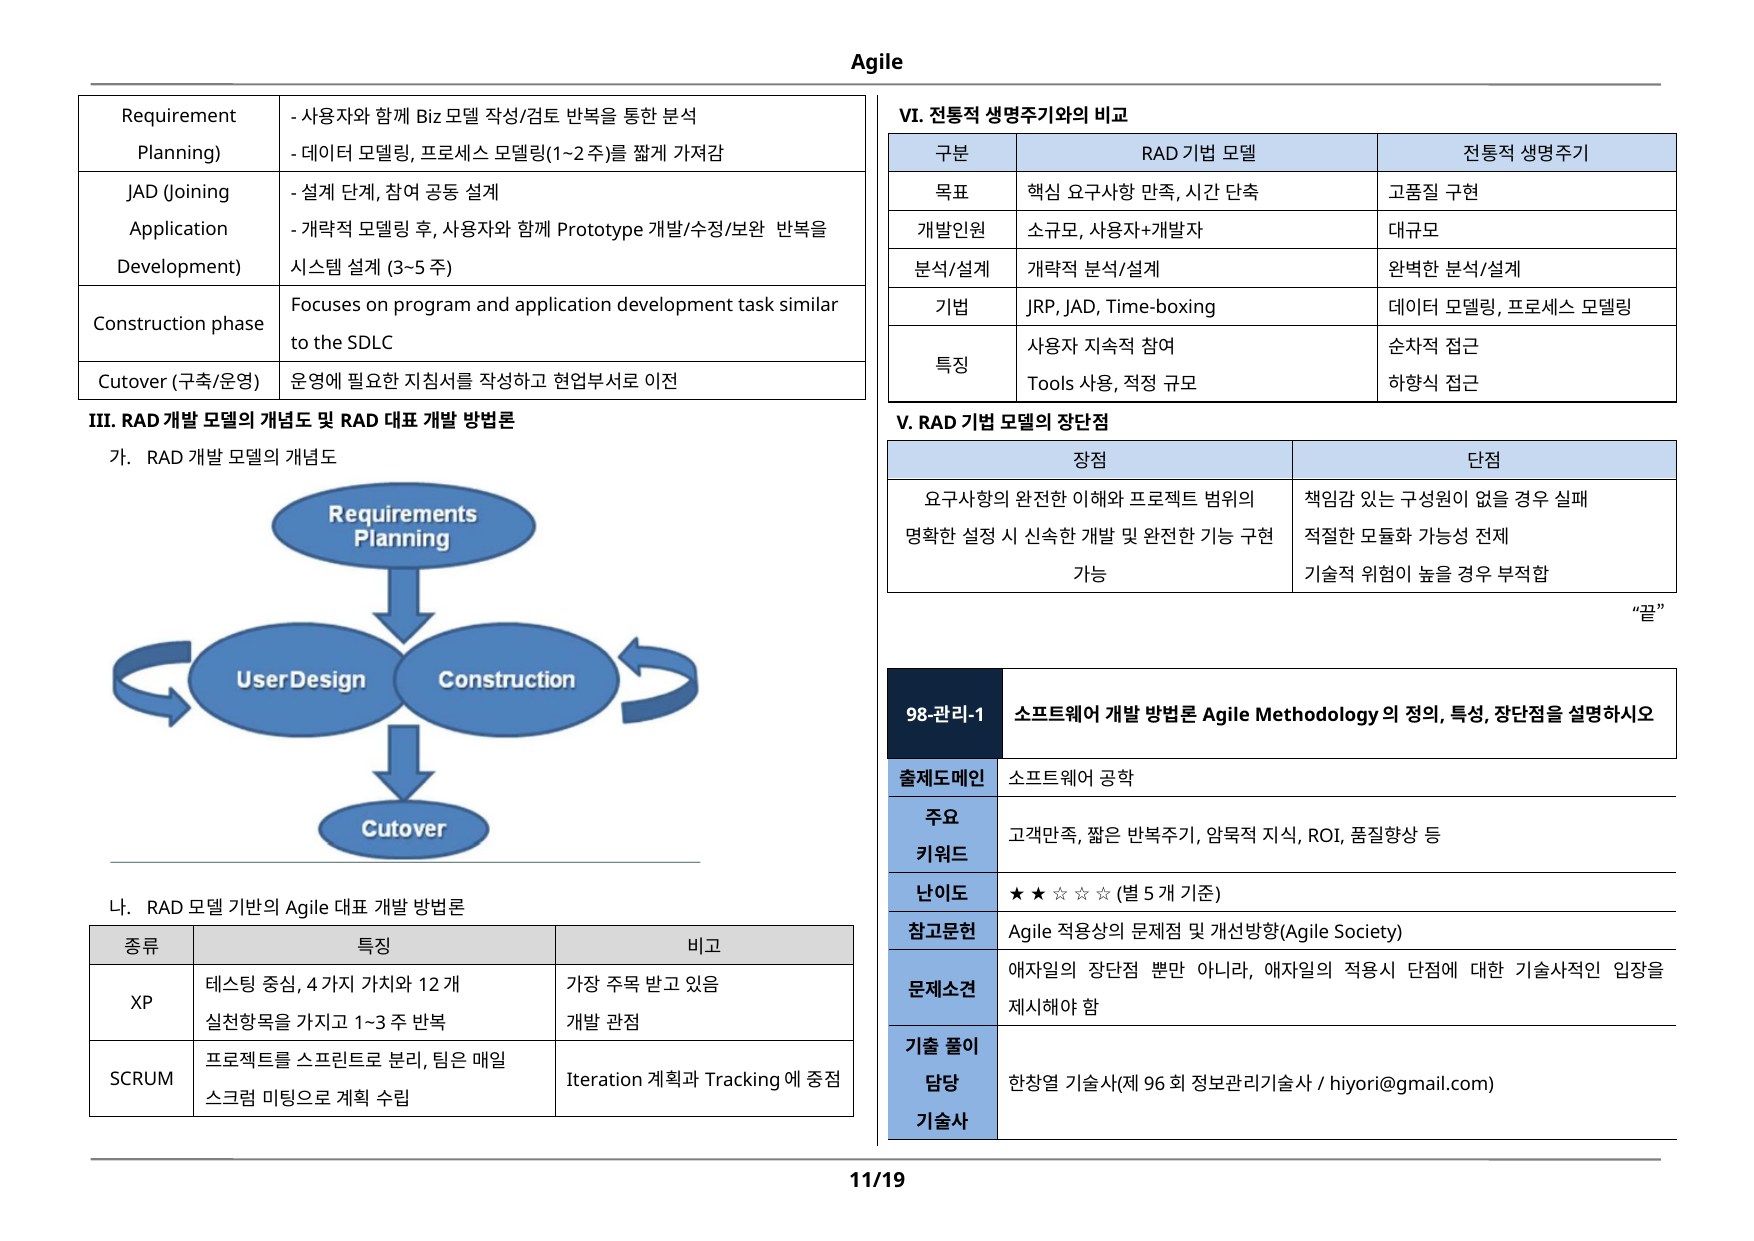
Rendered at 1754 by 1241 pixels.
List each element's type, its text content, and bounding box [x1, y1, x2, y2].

table_cell 완벽한 분석/설계 [1378, 249, 1676, 287]
table_cell Cutover (구축/운영) [79, 362, 279, 399]
table_header 장점 [888, 441, 1292, 478]
table_cell Iteration 계획과 Tracking에 중점 [556, 1041, 853, 1116]
text VI. 전통적 생명주기와의 비교 [899, 95, 1665, 133]
table_header RAD기법 모델 [1017, 134, 1377, 171]
table_cell 가장 주목 받고 있음 개발 관점 [556, 965, 853, 1040]
table_header 비고 [556, 926, 853, 964]
table_cell 한창열 기술사(제96회 정보관리기술사 / hiyori@gmail.com) [998, 1025, 1677, 1139]
table_cell 참고문헌 [888, 912, 997, 949]
table_cell 프로젝트를 스프린트로 분리, 팀은 매일 스크럼 미팅으로 계획 수립 [194, 1041, 555, 1116]
table_cell JRP (Joint Requirement Planning) [79, 96, 279, 171]
table_header 단점 [1293, 441, 1676, 478]
table_cell 테스팅 중심, 4가지 가치와 12개 실천항목을 가지고 1~3주 반복 [194, 965, 555, 1040]
text III. RAD개발 모델의 개념도 및 RAD 대표 개발 방법론 [89, 400, 855, 438]
table_cell 대규모 [1378, 211, 1676, 248]
table_cell 사용자 지속적 참여 Tools 사용, 적정 규모 [1017, 326, 1377, 401]
picture [108, 475, 701, 863]
table_cell 개략적 분석/설계 [1017, 249, 1377, 287]
table_cell ★ ★ ☆ ☆ ☆ (별5개 기준) [998, 872, 1677, 911]
table_cell 소프트웨어 공학 [998, 759, 1677, 796]
table_cell - 분석단계로서, 공동 요구사항 정의 - 사용자와 함께 Biz모델 작성/검토 반복을 통한 분석 - 데이터 모델링, 프로세스 모델링(1~2주)를 짧게 가져감 [280, 96, 865, 171]
table_cell 기법 [889, 288, 1016, 325]
table_cell 핵심 요구사항 만족, 시간 단축 [1017, 172, 1377, 210]
table_header 종류 [90, 926, 193, 964]
table_cell XP [90, 965, 193, 1040]
table_header 특징 [194, 926, 555, 964]
table_cell Agile 적용상의 문제점 및 개선방향(Agile Society) [998, 911, 1677, 949]
table_cell 책임감 있는 구성원이 없을 경우 실패 적절한 모듈화 가능성 전제 기술적 위험이 높을 경우 부적합 [1293, 480, 1676, 592]
table_cell 주요 키워드 [888, 797, 997, 872]
table_cell 운영에 필요한 지침서를 작성하고 현업부서로 이전 [280, 362, 865, 399]
list RAD 모델 기반의 Agile 대표 개발 방법론 [109, 888, 855, 925]
table_cell Focuses on program and application development task similar to the SDLC [280, 286, 865, 361]
table_cell 기출 풀이 담당 기술사 [888, 1026, 997, 1139]
table_header 98-관리-1 [888, 669, 1002, 758]
table_cell 출제도메인 [888, 759, 997, 796]
table_cell 고품질 구현 [1378, 172, 1676, 210]
table_header 소프트웨어 개발 방법론 Agile Methodology의 정의, 특성, 장단점을 설명하시오 [1003, 669, 1676, 758]
table_cell 문제소견 [888, 950, 997, 1025]
table_header 구분 [889, 134, 1016, 171]
table_cell 순차적 접근 하향식 접근 [1378, 326, 1676, 401]
table_cell 특징 [889, 326, 1016, 401]
table_cell JAD (Joining Application Development) [79, 172, 279, 285]
table_cell JRP, JAD, Time-boxing [1017, 288, 1377, 325]
text V. RAD기법 모델의 장단점 [896, 403, 1582, 440]
table_cell 요구사항의 완전한 이해와 프로젝트 범위의 명확한 설정 시 신속한 개발 및 완전한 기능 구현 가능 [888, 480, 1292, 592]
table_cell 고객만족, 짧은 반복주기, 암묵적 지식, ROI, 품질향상 등 [998, 796, 1677, 872]
table_cell 애자일의 장단점 뿐만 아니라, 애자일의 적용시 단점에 대한 기술사적인 입장을 제시해야 함 [998, 949, 1677, 1025]
table_cell - 설계 단계, 참여 공동 설계 - 개략적 모델링 후, 사용자와 함께 Prototype 개발/수정/보완 반복을 시스템 설계 (3~5주) [280, 172, 865, 285]
table_cell 데이터 모델링, 프로세스 모델링 [1378, 288, 1676, 325]
table_cell 난이도 [888, 873, 997, 911]
table_header 전통적 생명주기 [1378, 134, 1676, 171]
list RAD 개발 모델의 개념도 [109, 438, 855, 475]
table_cell 분석/설계 [889, 249, 1016, 287]
table_cell 목표 [889, 172, 1016, 210]
table_cell Construction phase [79, 286, 279, 361]
table_cell 개발인원 [889, 211, 1016, 248]
text “끝” [938, 593, 1665, 631]
table_cell SCRUM [90, 1041, 193, 1116]
table_cell 소규모, 사용자+개발자 [1017, 211, 1377, 248]
